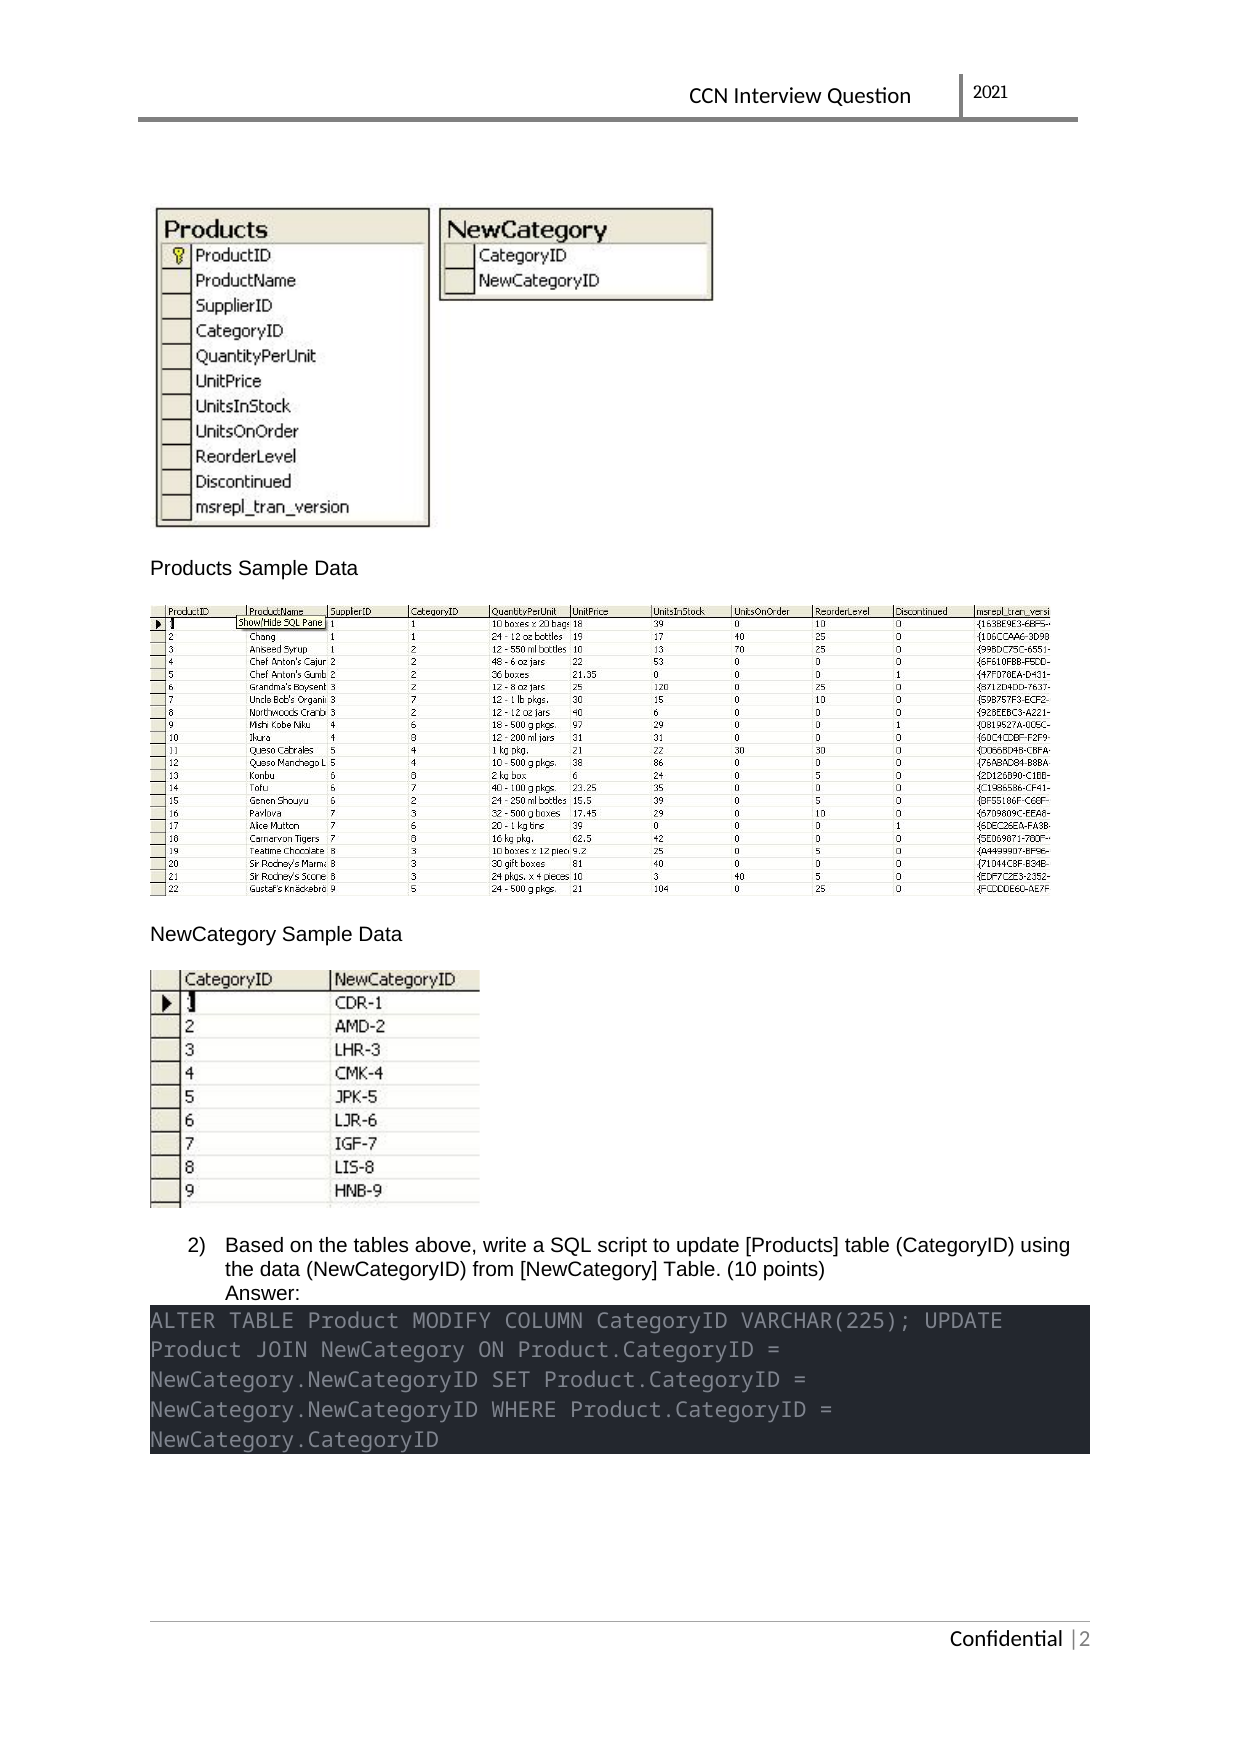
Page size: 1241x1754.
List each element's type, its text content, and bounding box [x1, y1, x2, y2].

text Products Sample Data [150, 556, 1090, 580]
text ALTER TABLE Product MODIFY COLUMN CategoryID VARCHAR(225); UPDATE Product JOIN NewCategory ON Product.CategoryID = NewCategory.NewCategoryID SET Product.CategoryID = NewCategory.NewCategoryID WHERE Product.CategoryID = NewCategory.CategoryID [150, 1305, 1090, 1454]
text NewCategory Sample Data [150, 894, 1090, 946]
picture [150, 605, 1050, 896]
list Based on the tables above, write a SQL script to update [Products] table (CategoryID) using the data (NewCategoryID) from [NewCategory] Table. (10 points) [187, 1233, 1090, 1281]
picture [150, 203, 718, 532]
list Answer: [225, 1281, 1090, 1305]
picture [150, 970, 480, 1208]
